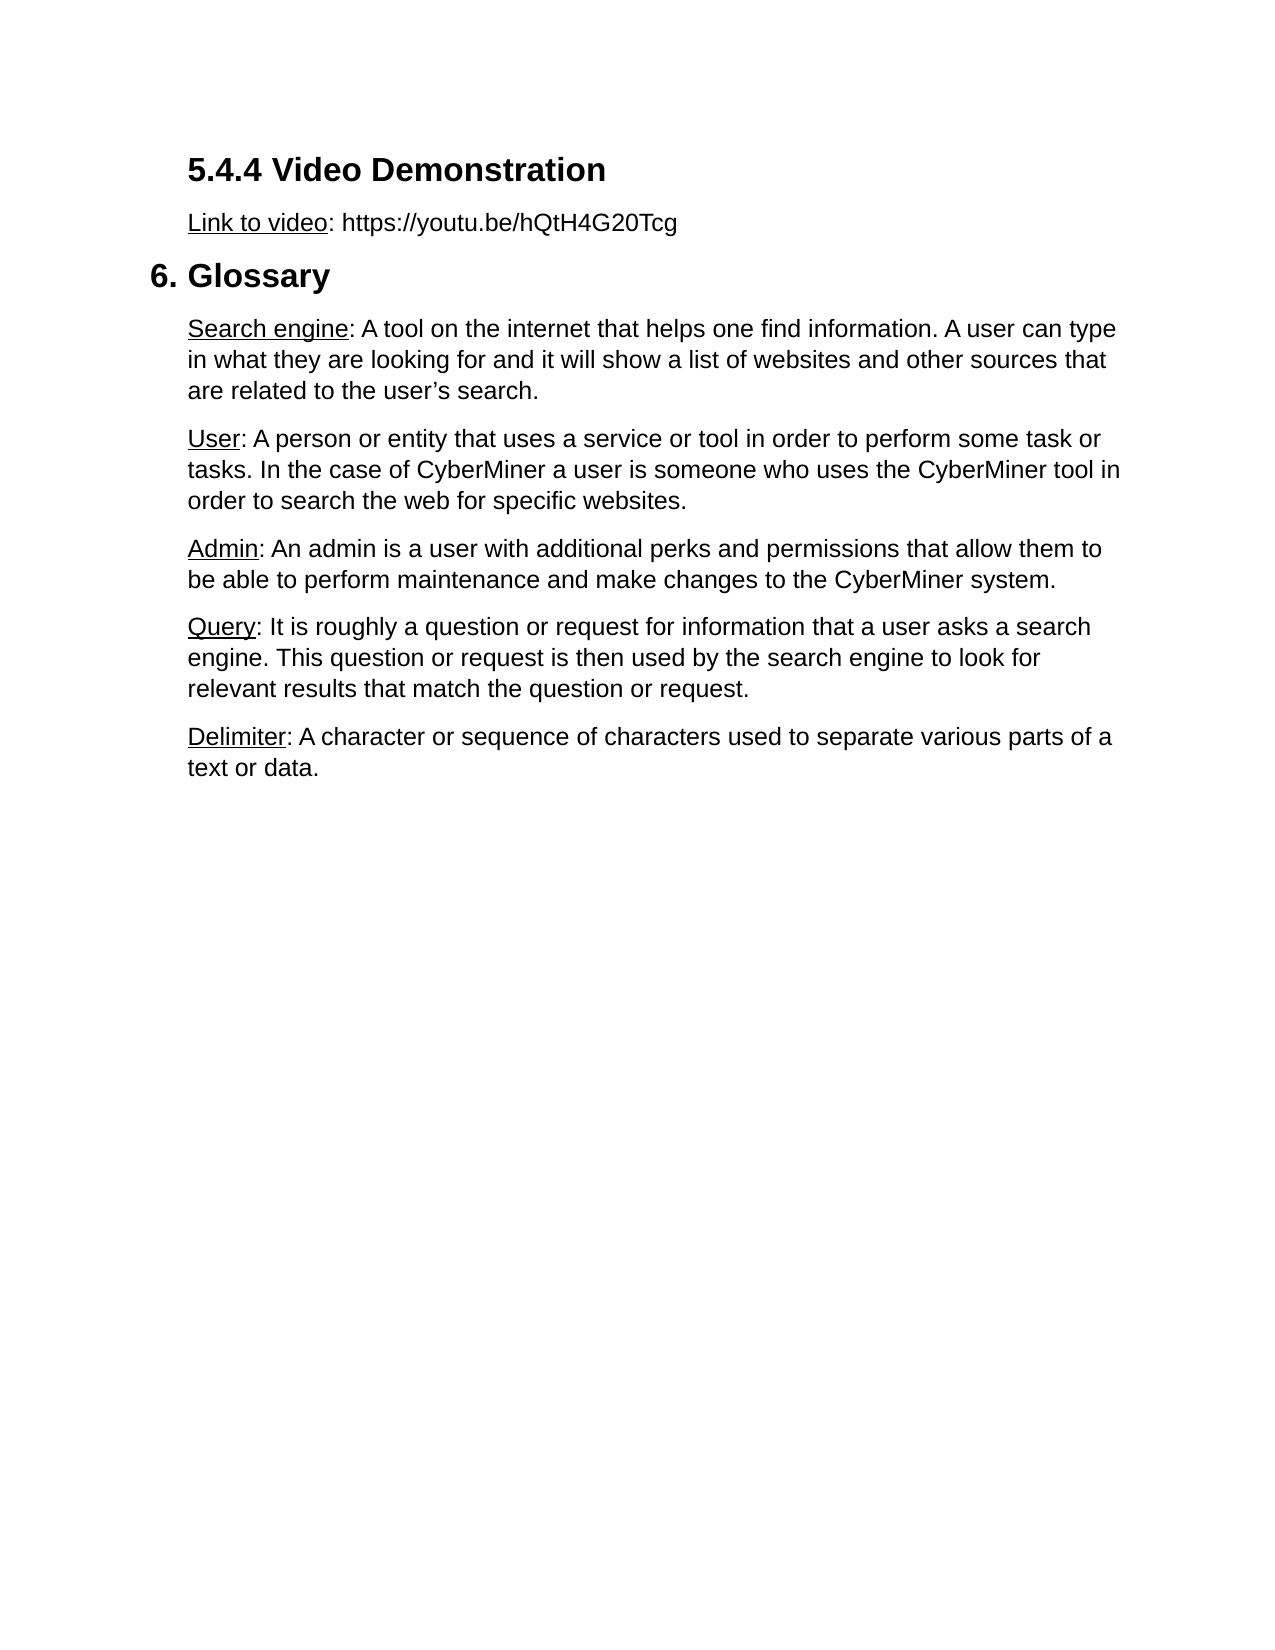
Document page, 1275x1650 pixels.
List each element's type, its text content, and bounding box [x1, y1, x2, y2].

text Admin: An admin is a user with additional perks and permissions that allow them to be able to perform maintenance and make changes to the CyberMiner system. [187, 533, 1125, 593]
list Glossary [150, 256, 1125, 294]
text Delimiter: A character or sequence of characters used to separate various parts of a text or data. [187, 722, 1125, 782]
text Link to video: https://youtu.be/hQtH4G20Tcg [187, 208, 1125, 237]
text Search engine: A tool on the internet that helps one find information. A user can type in what they are looking for and it will show a list of websites and other sources that are related to the user’s search. [187, 314, 1125, 405]
list Video Demonstration [187, 150, 1125, 188]
text User: A person or entity that uses a service or tool in order to perform some task or tasks. In the case of CyberMiner a user is someone who uses the CyberMiner tool in order to search the web for specific websites. [187, 424, 1125, 514]
text Query: It is roughly a question or request for information that a user asks a search engine. This question or request is then used by the search engine to look for relevant results that match the question or request. [187, 612, 1125, 703]
